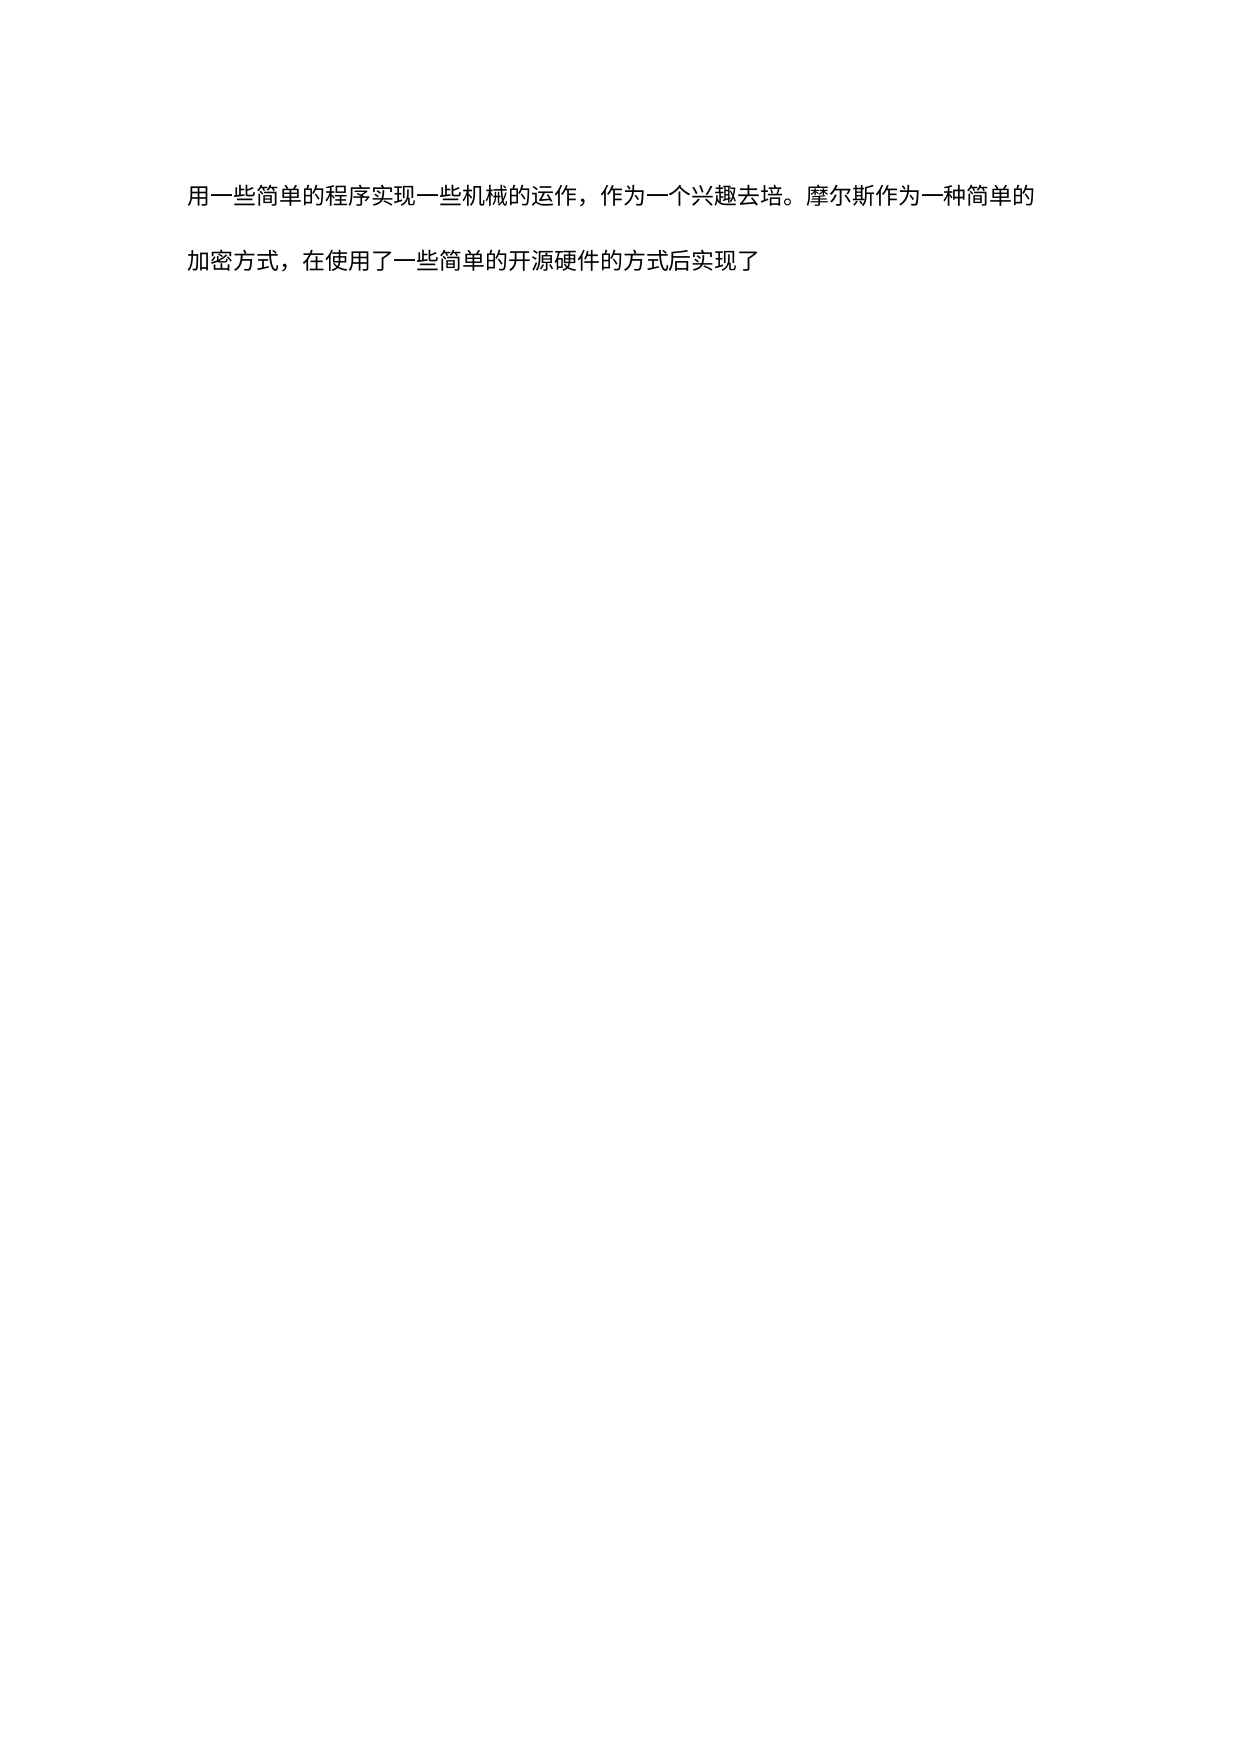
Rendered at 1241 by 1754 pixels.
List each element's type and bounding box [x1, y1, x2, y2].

text [187, 162, 1053, 292]
